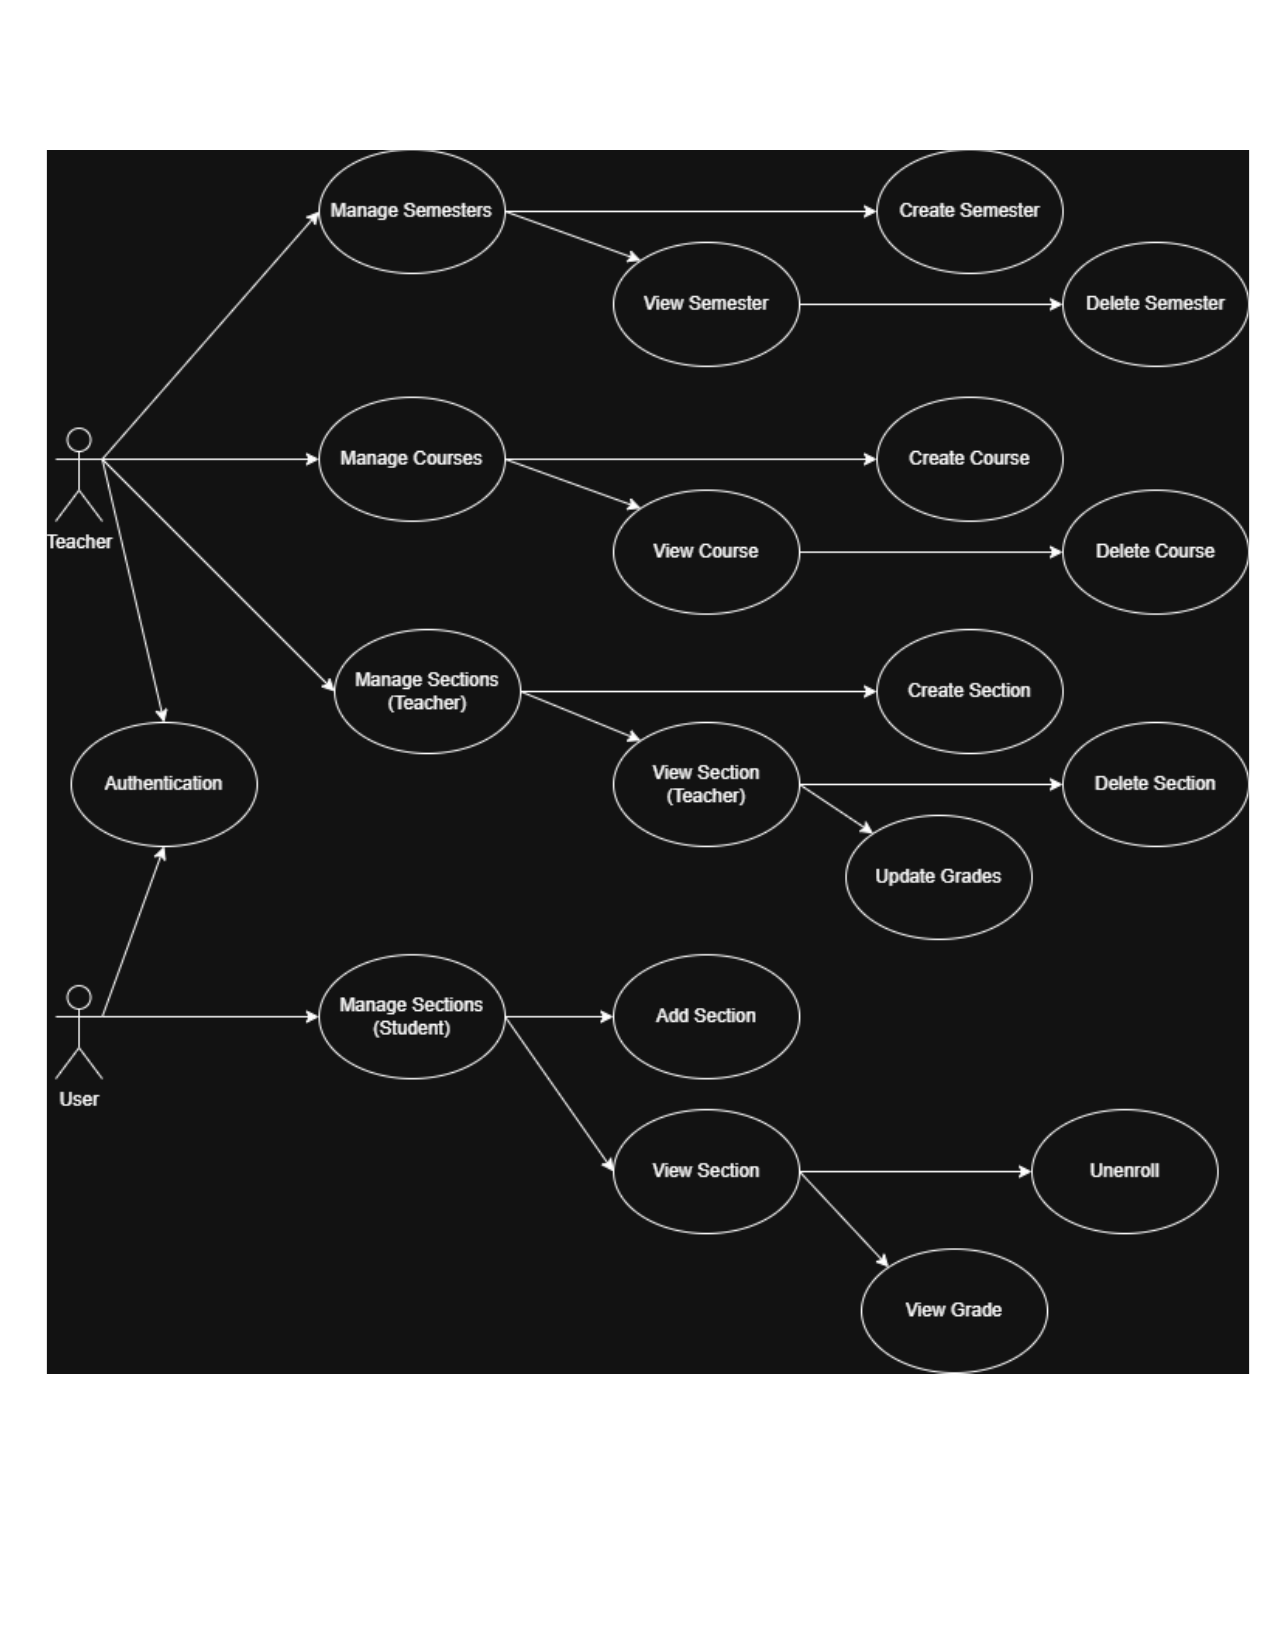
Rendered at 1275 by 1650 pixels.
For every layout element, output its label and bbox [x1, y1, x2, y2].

picture [46, 150, 1250, 1374]
